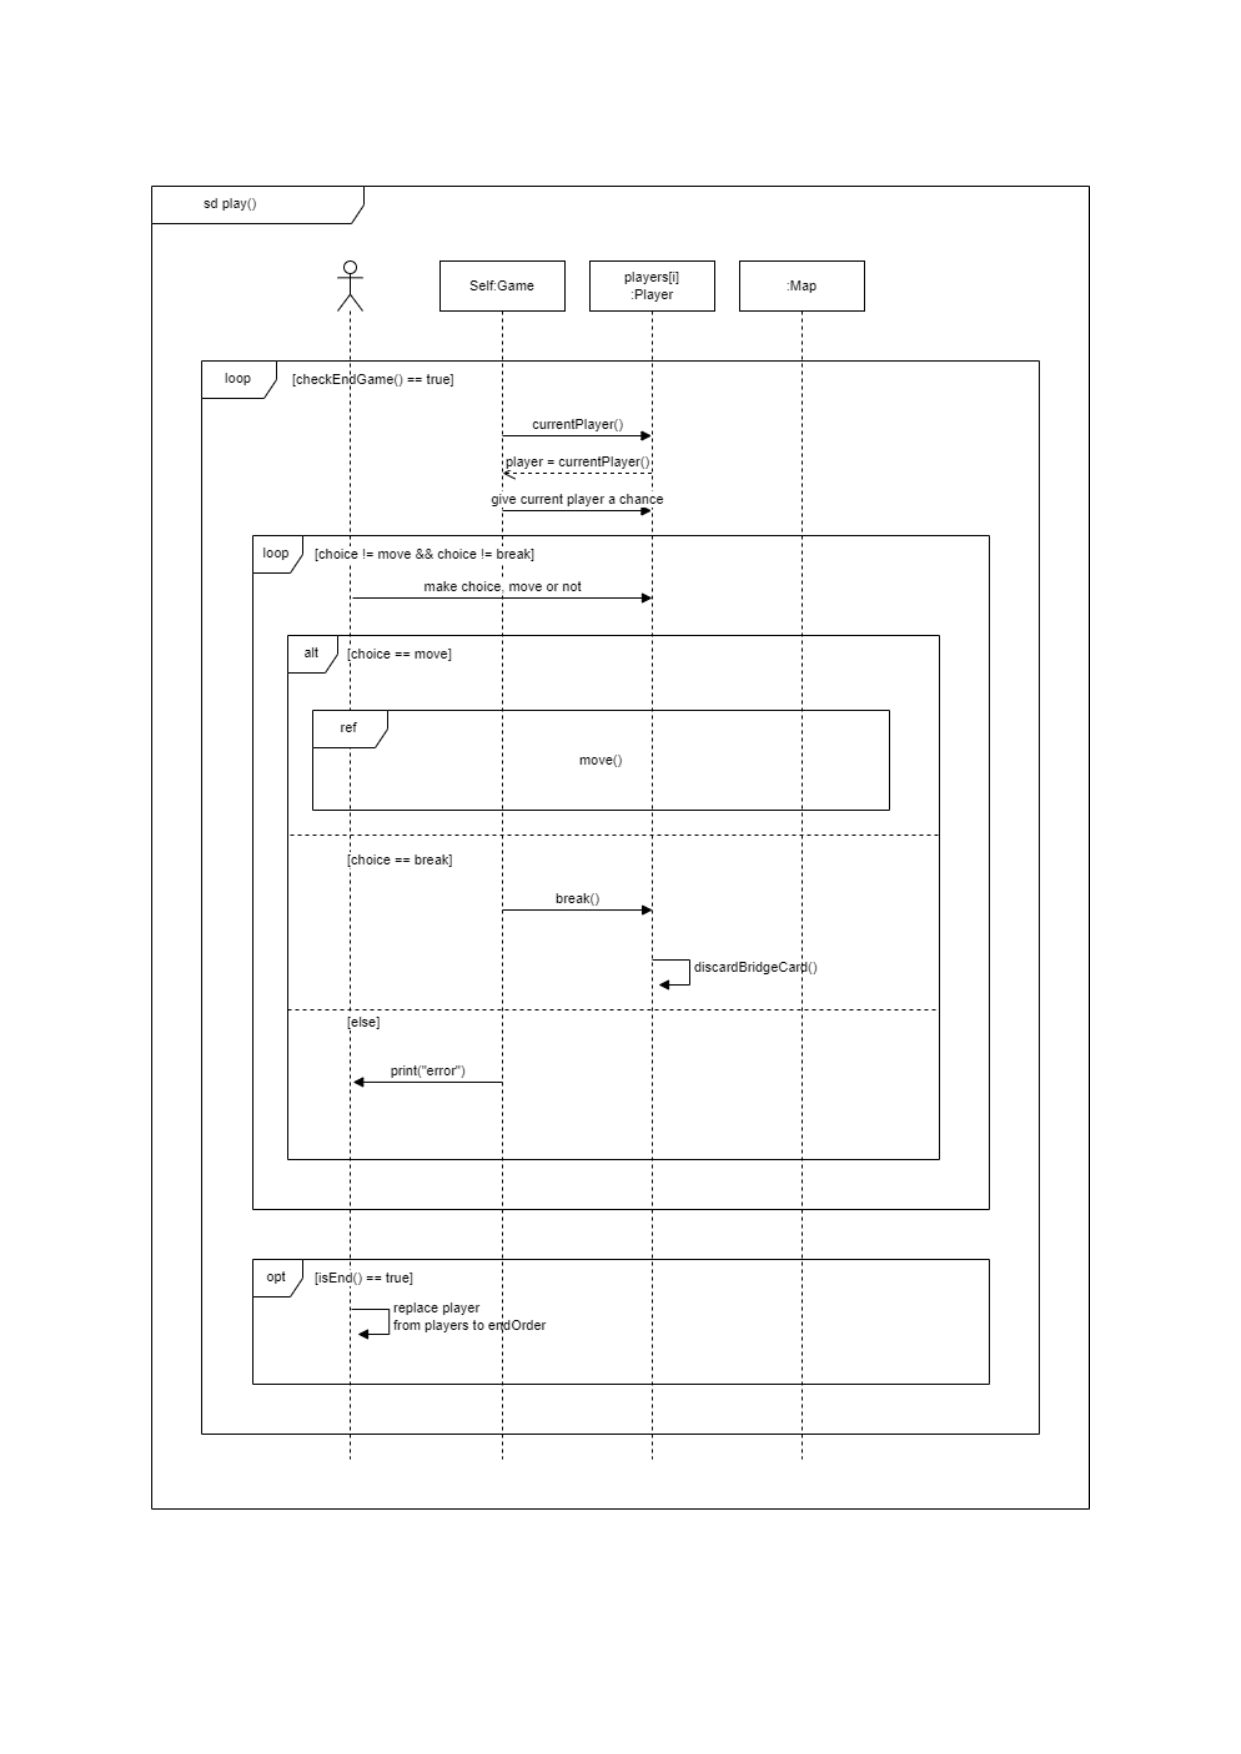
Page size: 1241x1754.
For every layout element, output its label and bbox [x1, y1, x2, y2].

picture [150, 177, 1090, 1516]
